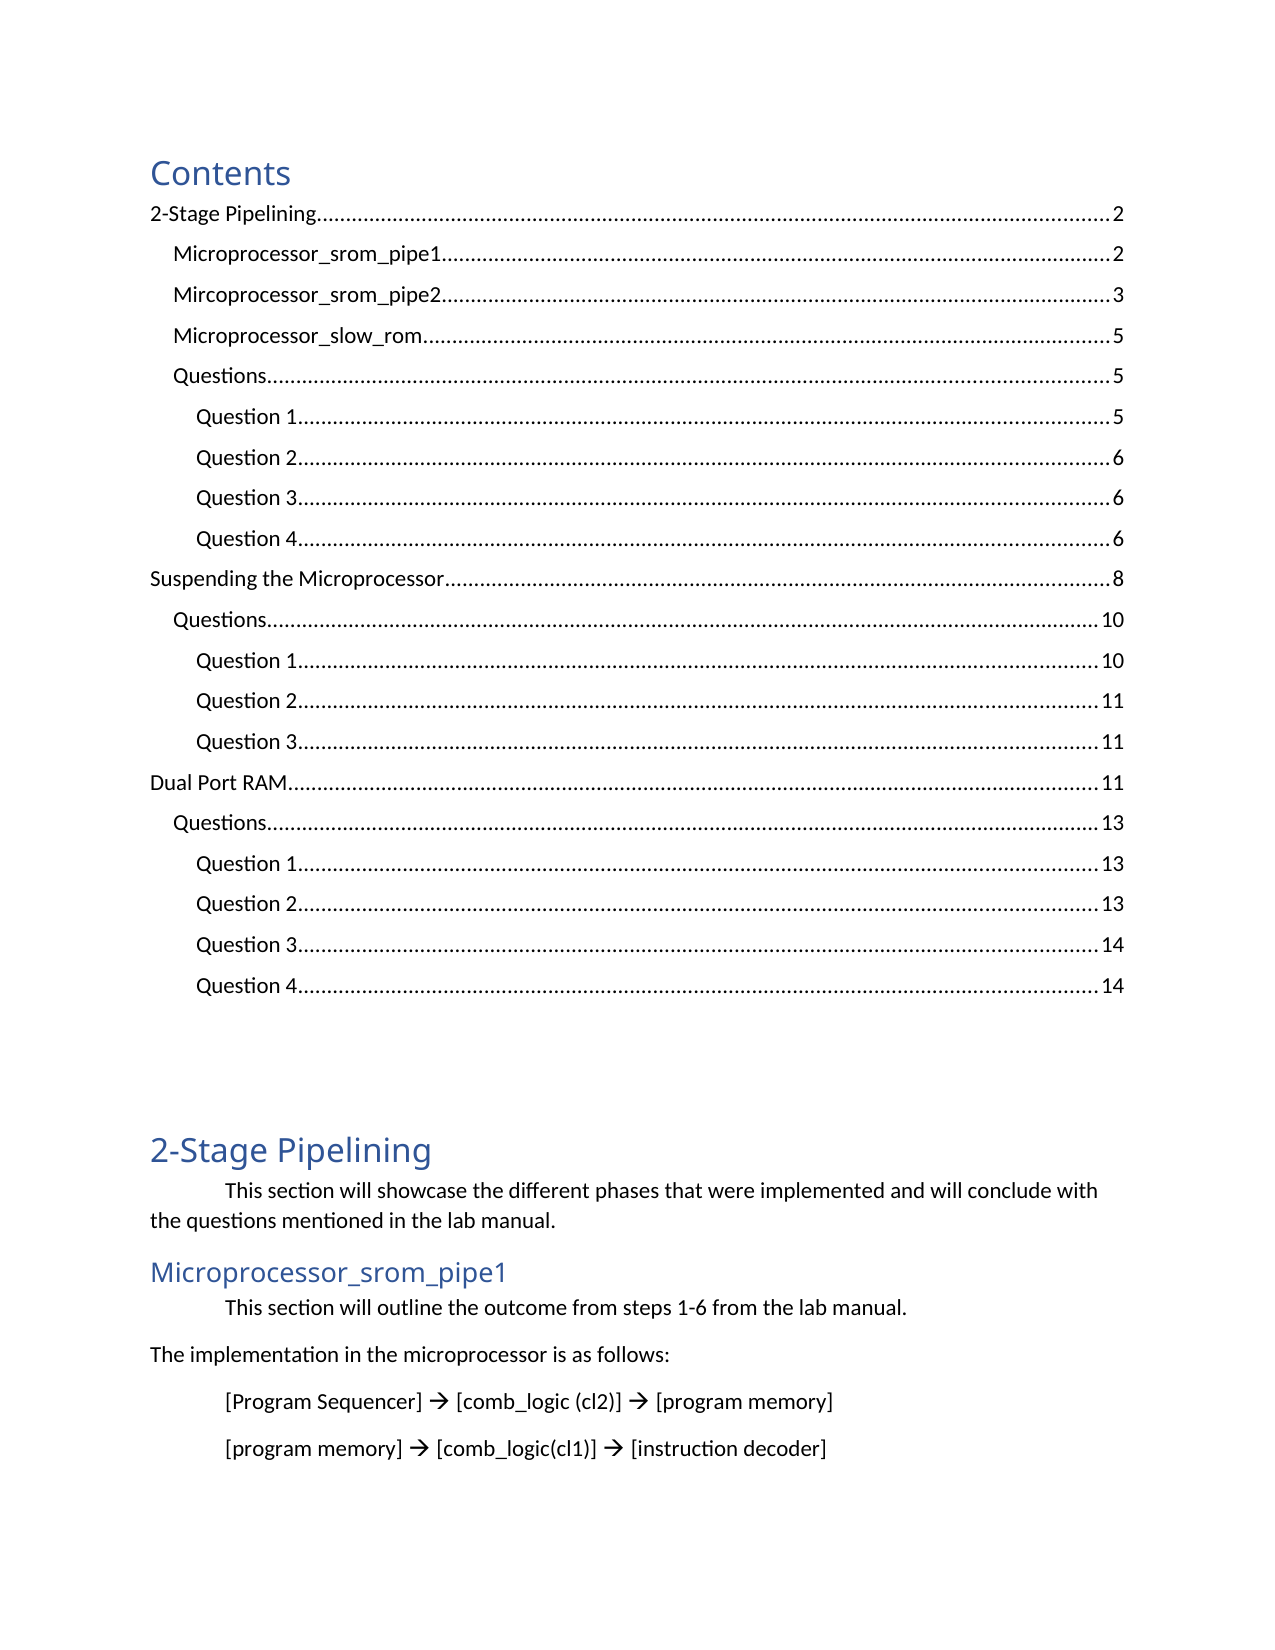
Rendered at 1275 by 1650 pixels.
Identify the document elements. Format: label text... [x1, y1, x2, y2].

subtitle Microprocessor_srom_pipe1 [150, 1253, 1125, 1290]
text [Program Sequencer] [comb_logic (cl2)] [program memory] [150, 1387, 1125, 1415]
text This section will showcase the different phases that were implemented and will conclude with the questions mentioned in the lab manual. [150, 1176, 1125, 1234]
text The implementation in the microprocessor is as follows: [150, 1340, 1125, 1368]
text This section will outline the outcome from steps 1-6 from the lab manual. [150, 1293, 1125, 1321]
subtitle 2-Stage Pipelining [150, 1127, 1125, 1173]
text [program memory] [comb_logic(cl1)] [instruction decoder] [150, 1434, 1125, 1462]
